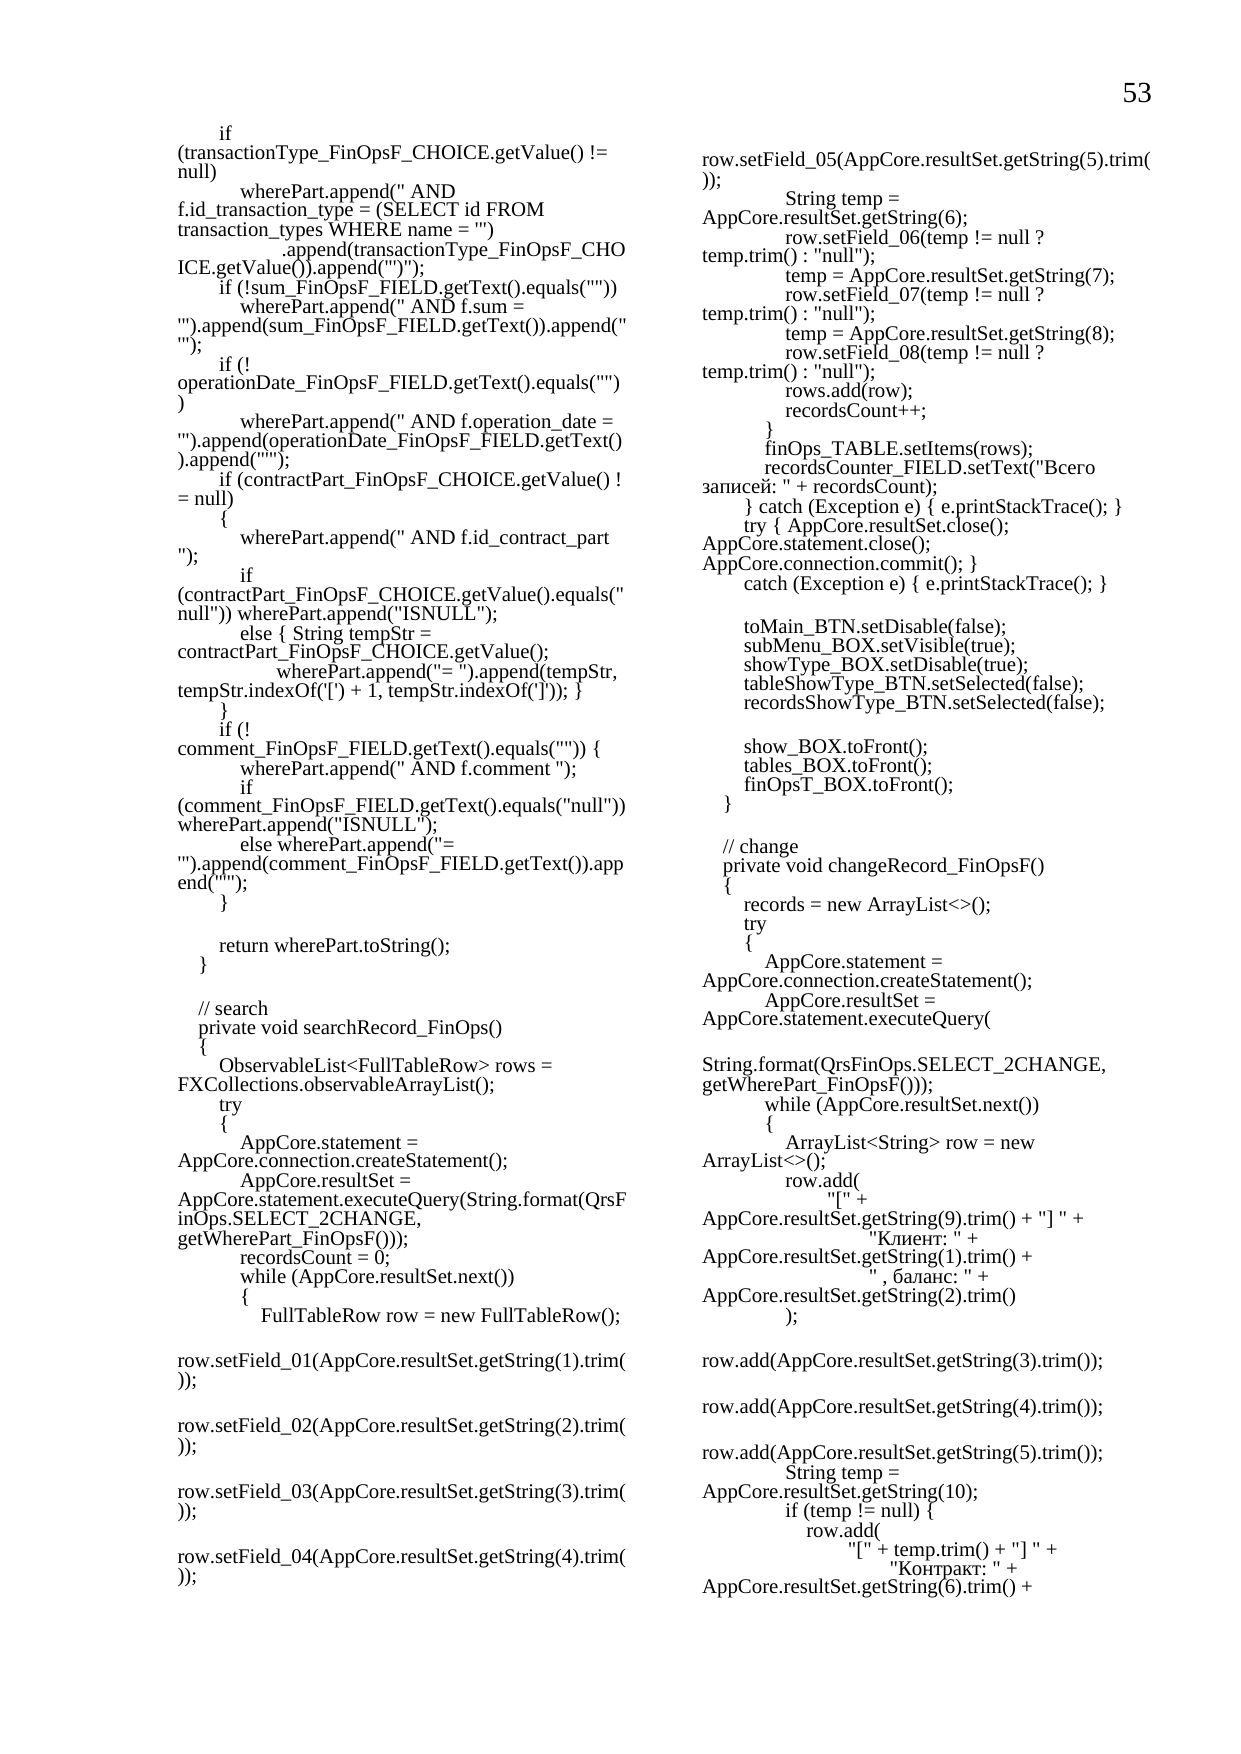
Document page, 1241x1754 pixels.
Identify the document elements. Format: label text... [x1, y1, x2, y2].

text while (AppCore.resultSet.next()) [177, 1269, 627, 1288]
text "[" + AppCore.resultSet.getString(9).trim() + "] " + [702, 1192, 1152, 1230]
text row.setField_05(AppCore.resultSet.getString(5).trim()); [702, 125, 1152, 191]
text row.add(AppCore.resultSet.getString(3).trim()); [702, 1326, 1152, 1372]
text try [177, 1096, 627, 1115]
text wherePart.append(" AND f.sum = '").append(sum_FinOpsF_FIELD.getText()).append("'"); [177, 298, 627, 356]
text " , баланс: " + AppCore.resultSet.getString(2).trim() [702, 1268, 1152, 1307]
text row.add( [702, 1522, 1152, 1541]
text "Контракт: " + AppCore.resultSet.getString(6).trim() + [702, 1560, 1152, 1598]
text { [702, 1115, 1152, 1134]
text wherePart.append(" AND f.comment "); [177, 759, 627, 779]
text { [177, 1115, 627, 1134]
text toMain_BTN.setDisable(false); [702, 618, 1152, 637]
text tables_BOX.toFront(); [702, 757, 1152, 776]
text row.setField_03(AppCore.resultSet.getString(3).trim()); [177, 1457, 627, 1522]
text String temp = AppCore.resultSet.getString(6); [702, 191, 1152, 229]
text ObservableList<FullTableRow> rows = FXCollections.observableArrayList(); [177, 1057, 627, 1096]
text row.setField_01(AppCore.resultSet.getString(1).trim()); [177, 1326, 627, 1391]
text private void changeRecord_FinOpsF() [702, 858, 1152, 877]
text } catch (Exception e) { e.printStackTrace(); } [702, 498, 1152, 517]
text row.setField_07(temp != null ? temp.trim() : "null"); [702, 287, 1152, 325]
text { [702, 877, 1152, 896]
text recordsCount = 0; [177, 1249, 627, 1269]
text if (!comment_FinOpsF_FIELD.getText().equals("")) { [177, 721, 627, 759]
text catch (Exception e) { e.printStackTrace(); } [702, 574, 1152, 594]
text row.setField_02(AppCore.resultSet.getString(2).trim()); [177, 1391, 627, 1457]
text else wherePart.append("= '").append(comment_FinOpsF_FIELD.getText()).append("'"); [177, 836, 627, 894]
text row.setField_08(temp != null ? temp.trim() : "null"); [702, 344, 1152, 383]
text } [702, 421, 1152, 440]
text recordsCount++; [702, 402, 1152, 421]
text // change [702, 838, 1152, 858]
text while (AppCore.resultSet.next()) [702, 1096, 1152, 1115]
text row.setField_04(AppCore.resultSet.getString(4).trim()); [177, 1522, 627, 1587]
text String temp = AppCore.resultSet.getString(10); [702, 1464, 1152, 1503]
text { [177, 510, 627, 529]
text .append(transactionType_FinOpsF_CHOICE.getValue()).append("')"); [177, 241, 627, 279]
text FullTableRow row = new FullTableRow(); [177, 1307, 627, 1326]
text return wherePart.toString(); [177, 937, 627, 957]
text ArrayList<String> row = new ArrayList<>(); [702, 1134, 1152, 1172]
text private void searchRecord_FinOps() [177, 1019, 627, 1038]
text if (comment_FinOpsF_FIELD.getText().equals("null")) wherePart.append("ISNULL"); [177, 779, 627, 836]
text else { String tempStr = contractPart_FinOpsF_CHOICE.getValue(); [177, 625, 627, 663]
text wherePart.append(" AND f.id_transaction_type = (SELECT id FROM transaction_types WHERE name = '") [177, 183, 627, 241]
text AppCore.resultSet = AppCore.statement.executeQuery(String.format(QrsFinOps.SELECT_2CHANGE, getWherePart_FinOpsF())); [177, 1172, 627, 1249]
text try { AppCore.resultSet.close(); AppCore.statement.close(); AppCore.connection.commit(); } [702, 517, 1152, 574]
text { [177, 1038, 627, 1057]
text } [177, 894, 627, 913]
text AppCore.statement = AppCore.connection.createStatement(); [177, 1134, 627, 1172]
text finOps_TABLE.setItems(rows); [702, 440, 1152, 459]
text String.format(QrsFinOps.SELECT_2CHANGE, getWherePart_FinOpsF())); [702, 1030, 1152, 1096]
text show_BOX.toFront(); [702, 738, 1152, 757]
text if (contractPart_FinOpsF_CHOICE.getValue() != null) [177, 471, 627, 510]
text row.add(AppCore.resultSet.getString(5).trim()); [702, 1418, 1152, 1464]
text "[" + temp.trim() + "] " + [702, 1541, 1152, 1560]
text if (!operationDate_FinOpsF_FIELD.getText().equals("")) [177, 356, 627, 414]
text finOpsT_BOX.toFront(); [702, 776, 1152, 795]
text subMenu_BOX.setVisible(true); [702, 637, 1152, 656]
text wherePart.append("= ").append(tempStr, tempStr.indexOf('[') + 1, tempStr.indexOf(']')); } [177, 663, 627, 702]
text wherePart.append(" AND f.operation_date = '").append(operationDate_FinOpsF_FIELD.getText()).append("'"); [177, 414, 627, 471]
text { [177, 1288, 627, 1307]
text AppCore.resultSet = AppCore.statement.executeQuery( [702, 992, 1152, 1030]
text if (contractPart_FinOpsF_CHOICE.getValue().equals("null")) wherePart.append("ISNULL"); [177, 567, 627, 625]
text } [177, 957, 627, 976]
text if (!sum_FinOpsF_FIELD.getText().equals("")) [177, 279, 627, 298]
text tableShowType_BTN.setSelected(false); [702, 675, 1152, 694]
text try [702, 915, 1152, 934]
text records = new ArrayList<>(); [702, 896, 1152, 915]
text temp = AppCore.resultSet.getString(8); [702, 325, 1152, 344]
text rows.add(row); [702, 383, 1152, 402]
text wherePart.append(" AND f.id_contract_part "); [177, 529, 627, 567]
text recordsCounter_FIELD.setText("Всего записей: " + recordsCount); [702, 459, 1152, 498]
text row.setField_06(temp != null ? temp.trim() : "null"); [702, 229, 1152, 267]
text if (transactionType_FinOpsF_CHOICE.getValue() != null) [177, 125, 627, 183]
text } [177, 702, 627, 721]
text // search [177, 1000, 627, 1019]
text row.add( [702, 1172, 1152, 1192]
text AppCore.statement = AppCore.connection.createStatement(); [702, 953, 1152, 992]
text if (temp != null) { [702, 1503, 1152, 1522]
text ); [702, 1307, 1152, 1326]
text "Клиент: " + AppCore.resultSet.getString(1).trim() + [702, 1230, 1152, 1268]
text showType_BOX.setDisable(true); [702, 656, 1152, 675]
text { [702, 934, 1152, 953]
text row.add(AppCore.resultSet.getString(4).trim()); [702, 1372, 1152, 1418]
text } [702, 795, 1152, 814]
text recordsShowType_BTN.setSelected(false); [702, 694, 1152, 714]
text temp = AppCore.resultSet.getString(7); [702, 267, 1152, 287]
